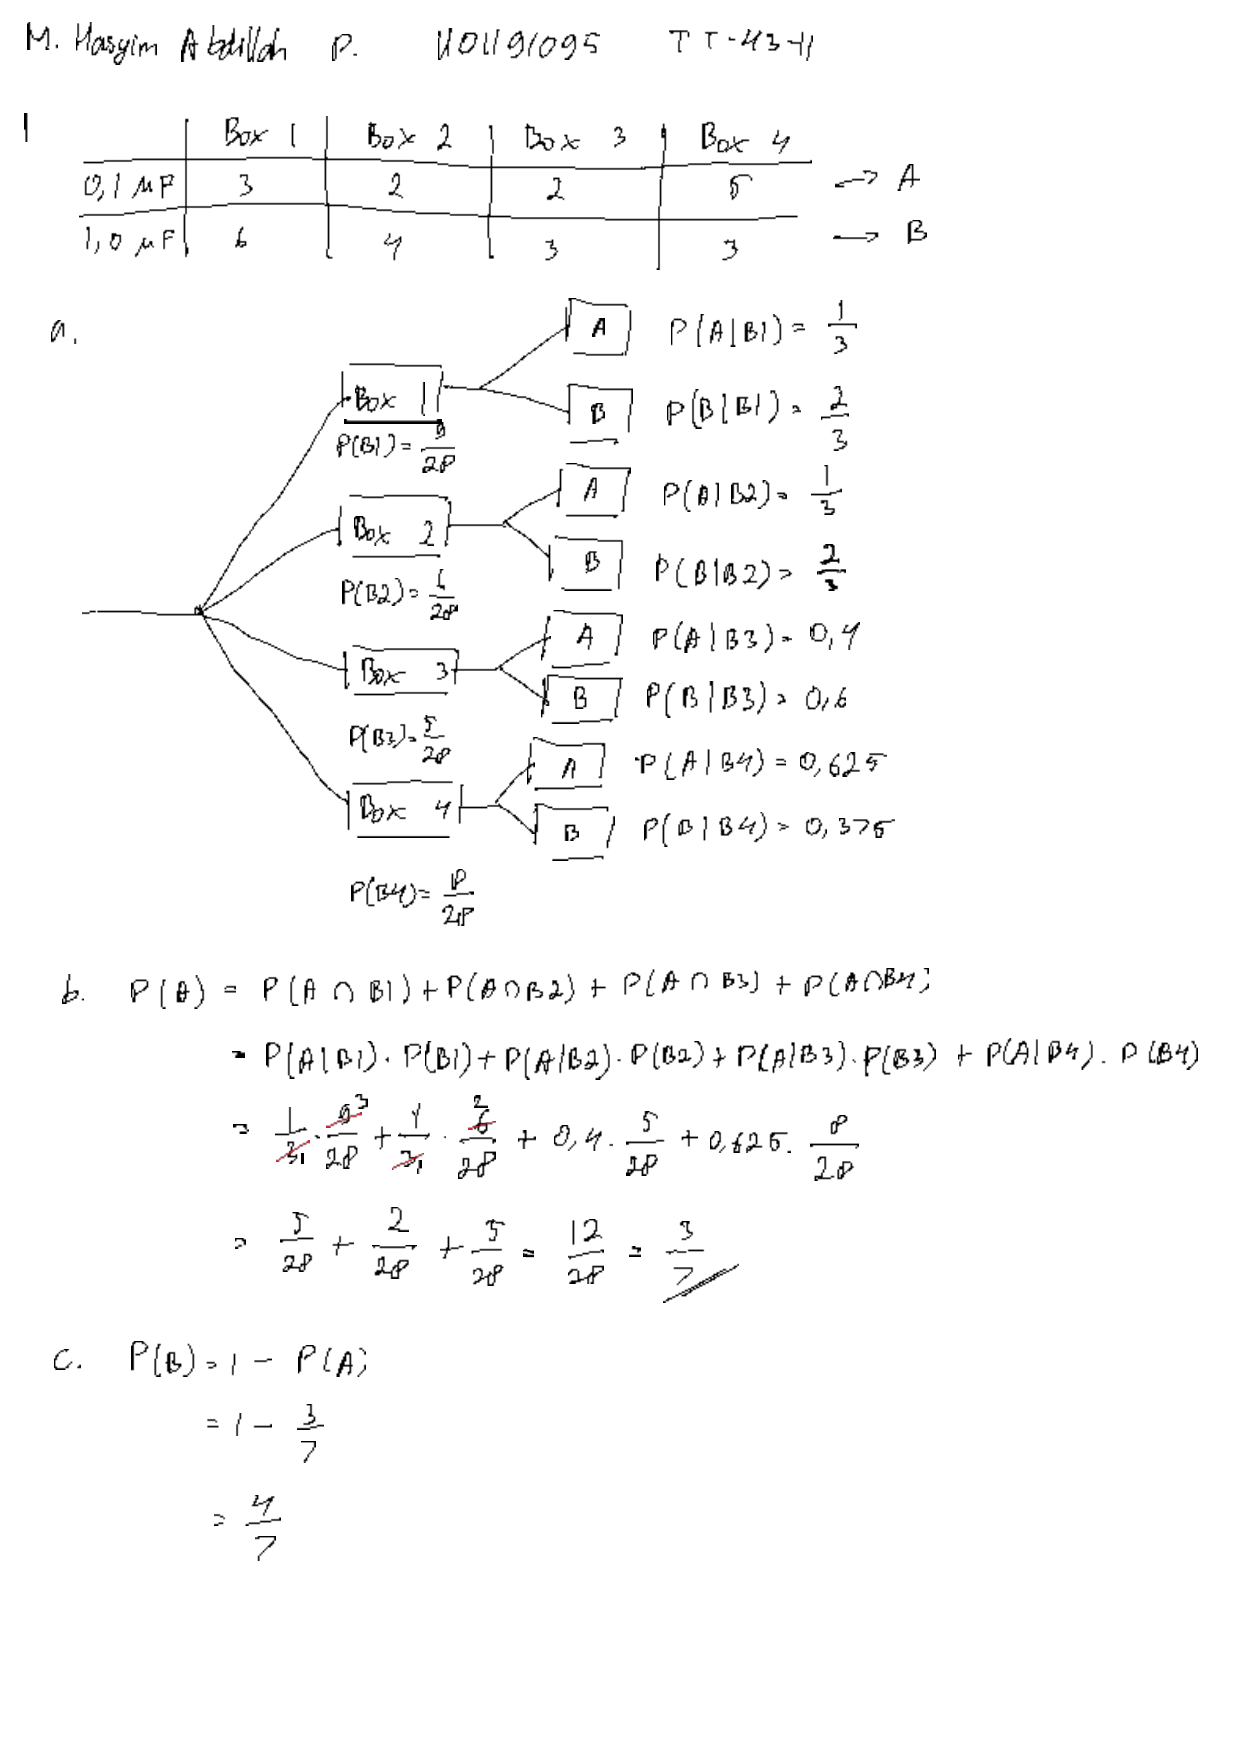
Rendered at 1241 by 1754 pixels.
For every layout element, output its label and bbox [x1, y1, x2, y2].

picture [833, 220, 927, 244]
picture [54, 1349, 81, 1370]
picture [635, 748, 786, 780]
picture [27, 22, 58, 50]
picture [332, 34, 357, 61]
picture [62, 974, 84, 1004]
picture [388, 1207, 409, 1232]
picture [664, 480, 719, 512]
picture [131, 975, 236, 1009]
picture [235, 1238, 246, 1249]
picture [647, 681, 846, 718]
picture [663, 1221, 739, 1303]
picture [644, 812, 827, 847]
picture [518, 1130, 536, 1149]
picture [131, 1341, 272, 1377]
picture [800, 752, 887, 777]
picture [79, 116, 812, 270]
picture [266, 1041, 421, 1079]
picture [835, 164, 920, 191]
picture [710, 1131, 791, 1153]
picture [810, 1115, 859, 1181]
picture [275, 1107, 320, 1164]
picture [214, 1495, 281, 1526]
picture [280, 1212, 354, 1272]
picture [264, 968, 929, 1006]
picture [372, 1245, 417, 1279]
picture [232, 1051, 245, 1058]
picture [392, 1103, 446, 1174]
picture [626, 1111, 698, 1176]
picture [458, 1109, 496, 1179]
picture [181, 25, 286, 62]
picture [810, 622, 860, 650]
picture [297, 1404, 324, 1430]
picture [653, 621, 792, 653]
picture [667, 389, 801, 429]
picture [811, 465, 842, 515]
picture [440, 1219, 534, 1286]
picture [821, 386, 849, 451]
picture [656, 544, 846, 591]
picture [255, 1536, 276, 1561]
picture [671, 314, 805, 347]
picture [828, 300, 857, 354]
picture [233, 1124, 249, 1134]
picture [731, 480, 787, 509]
picture [24, 113, 37, 142]
picture [474, 1095, 488, 1108]
picture [568, 1219, 604, 1284]
picture [76, 22, 157, 65]
picture [554, 1125, 613, 1151]
picture [669, 29, 813, 61]
picture [51, 320, 78, 344]
picture [326, 1094, 391, 1169]
picture [351, 869, 474, 926]
picture [82, 298, 633, 861]
picture [425, 1041, 936, 1080]
picture [958, 1038, 1198, 1070]
picture [839, 818, 895, 838]
picture [298, 1345, 366, 1377]
picture [438, 28, 600, 60]
picture [629, 1246, 641, 1257]
picture [206, 1413, 272, 1436]
picture [301, 1441, 316, 1463]
